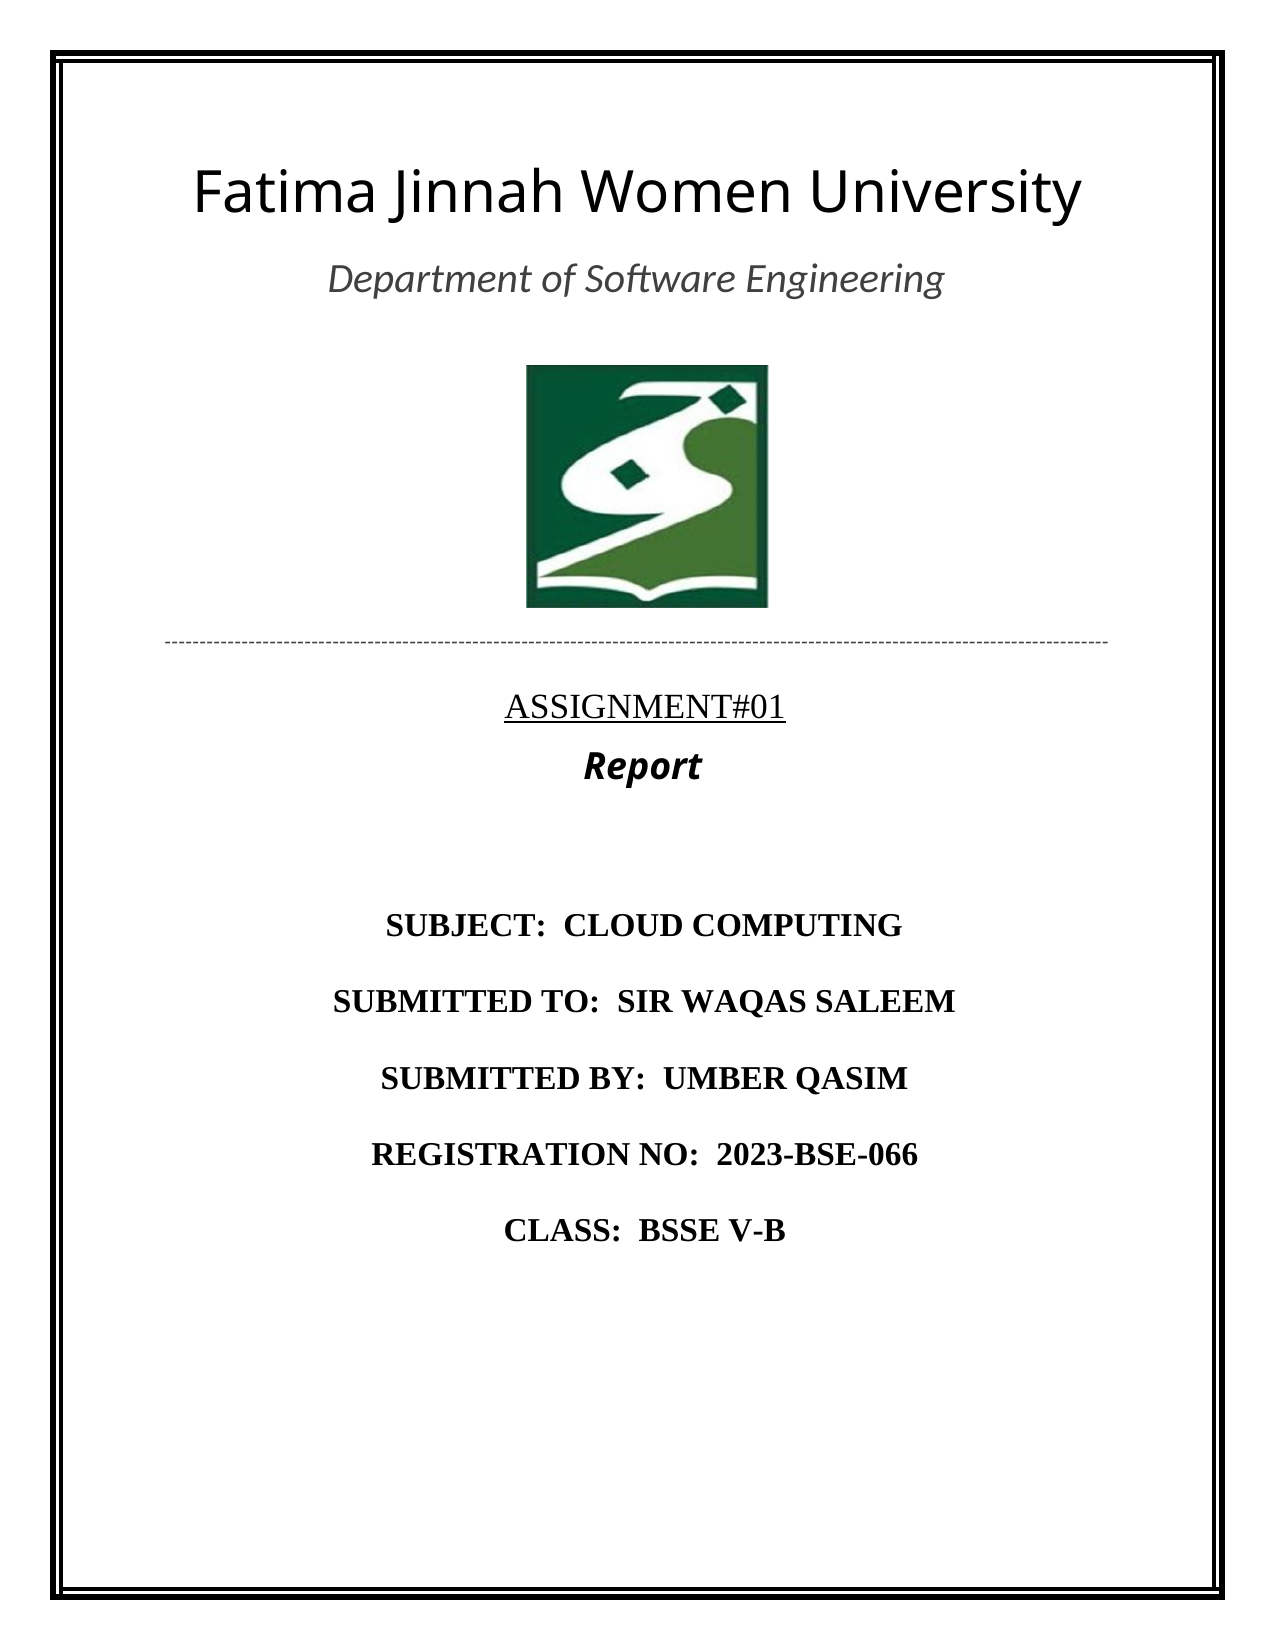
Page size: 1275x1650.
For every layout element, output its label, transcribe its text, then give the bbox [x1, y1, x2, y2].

text --------------------------------------------------------------------------------------------------------------------------------------- [164, 627, 1125, 655]
text Department of Software Engineering [327, 252, 1125, 303]
picture [526, 365, 769, 608]
text SUBMITTED TO: SIR WAQAS SALEEM [164, 982, 1124, 1020]
text REGISTRATION NO: 2023-BSE-066 [164, 1134, 1125, 1173]
text SUBJECT: CLOUD COMPUTING [164, 905, 1124, 943]
text Report [164, 739, 1125, 790]
text ASSIGNMENT#01 [164, 686, 1125, 727]
text CLASS: BSSE V-B [164, 1211, 1125, 1249]
text SUBMITTED BY: UMBER QASIM [164, 1058, 1124, 1096]
text Fatima Jinnah Women University [150, 150, 1125, 229]
